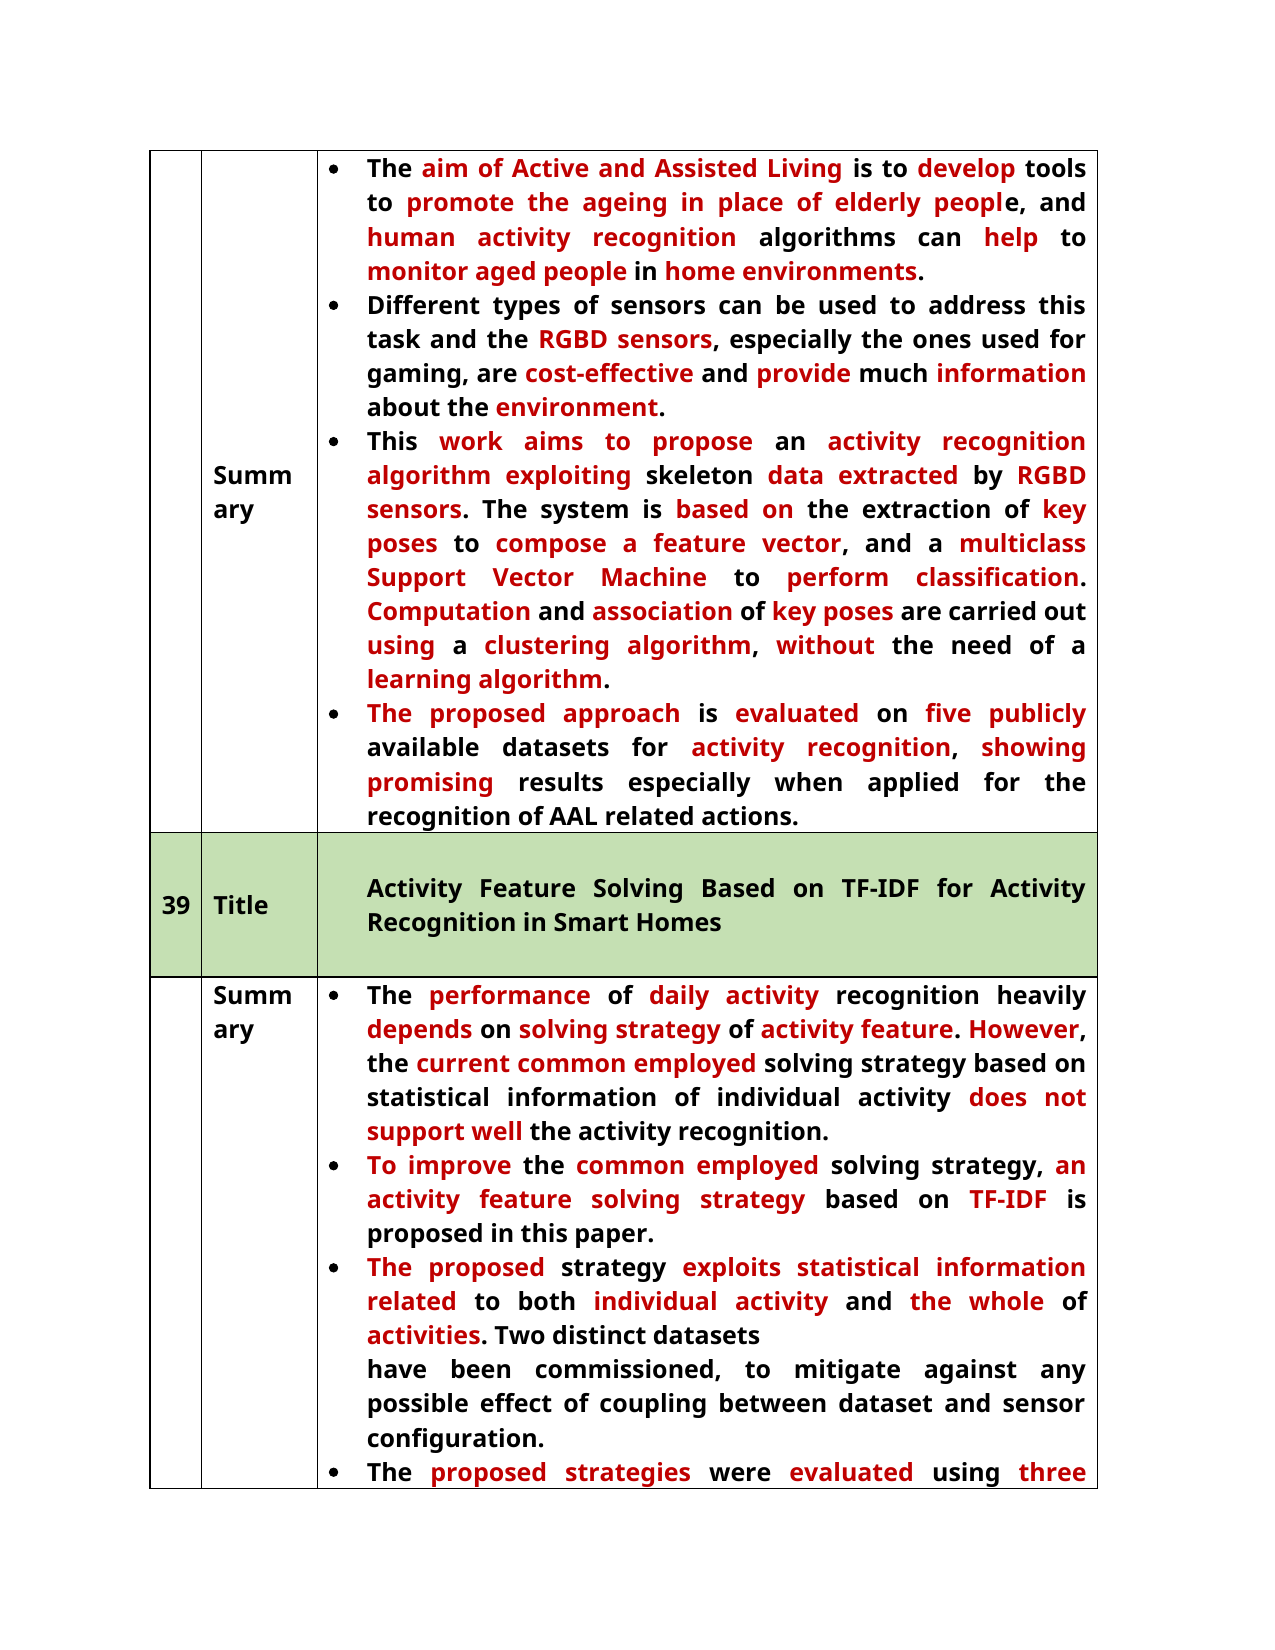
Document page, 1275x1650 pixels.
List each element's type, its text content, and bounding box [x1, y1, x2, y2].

table_cell Title [202, 833, 317, 976]
table_cell Activity Feature Solving Based on TF-IDF for Activity Recognition in Smart Homes [318, 833, 1097, 976]
table_cell 39 [151, 833, 201, 976]
table_cell Summary [202, 978, 317, 1488]
table_cell [151, 978, 201, 1488]
table_cell Summary [202, 151, 317, 832]
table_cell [318, 978, 1097, 1488]
table_cell [151, 151, 201, 832]
table_cell The aim of Active and Assisted Living is to develop tools to promote the ageing in place of elderly people, and human activity recognition algorithms can help to monitor aged people in home environments. Different types of sensors can be used to address this task and the RGBD sensors, especially the ones used for gaming, are cost-effective and provide much information about the environment. This work aims to propose an activity recognition algorithm exploiting skeleton data extracted by RGBD sensors. The system is based on the extraction of key poses to compose a feature vector, and a multiclass Support Vector Machine to perform classification. Computation and association of key poses are carried out using a clustering algorithm, without the need of a learning algorithm. The proposed approach is evaluated on five publicly available datasets for activity recognition, showing promising results especially when applied for the recognition of AAL related actions. [318, 151, 1097, 832]
